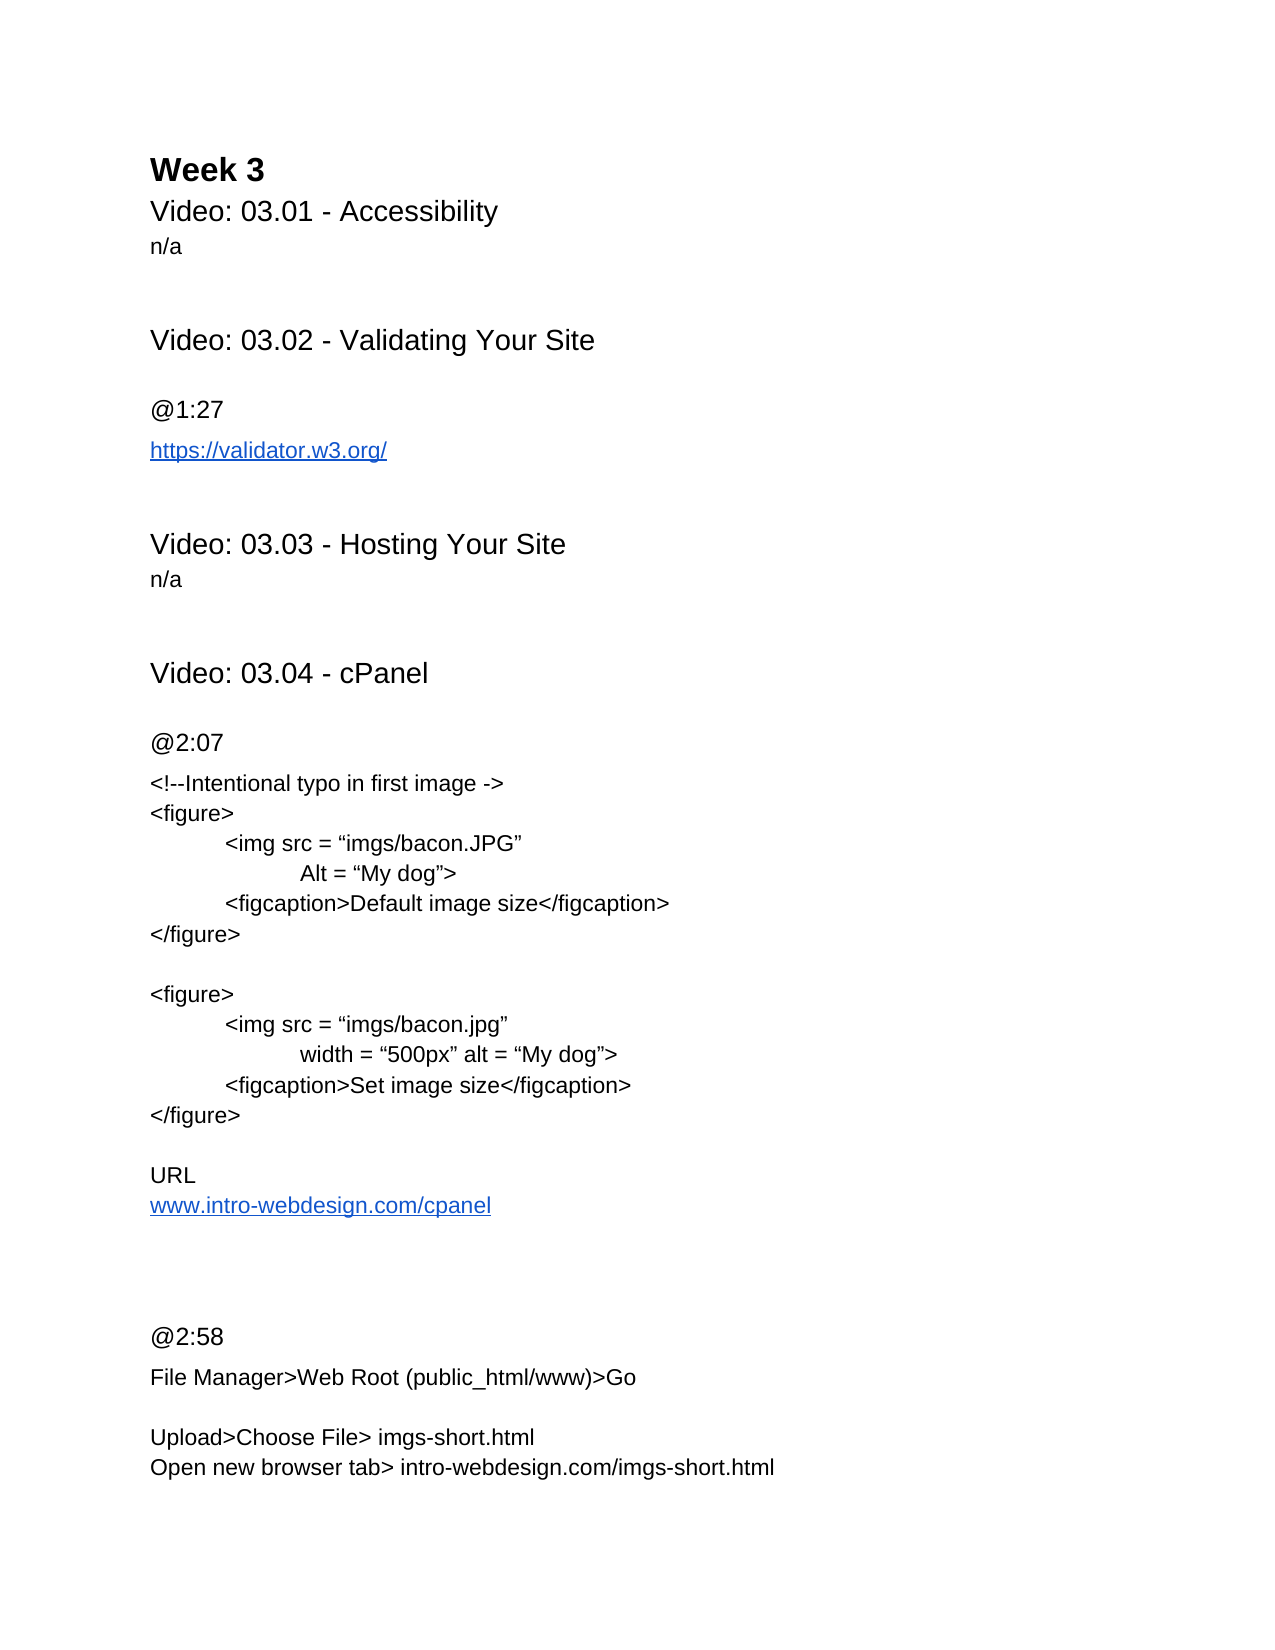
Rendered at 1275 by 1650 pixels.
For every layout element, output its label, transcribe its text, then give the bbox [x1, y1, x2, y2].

text width = “500px” alt = “My dog”> [150, 1041, 1125, 1068]
subtitle @2:58 [150, 1322, 1125, 1351]
subtitle Video: 03.01 - Accessibility [150, 194, 1125, 228]
subtitle Video: 03.04 - cPanel [150, 656, 1125, 690]
text <figure> [150, 800, 1125, 826]
subtitle Video: 03.03 - Hosting Your Site [150, 527, 1125, 561]
text File Manager>Web Root (public_html/www)>Go [150, 1364, 1125, 1390]
text Alt = “My dog”> [150, 860, 1125, 887]
text URL [150, 1162, 1125, 1189]
text <figcaption>Set image size</figcaption> [150, 1072, 1125, 1098]
text </figure> [150, 1102, 1125, 1128]
text Upload>Choose File> imgs-short.html [150, 1424, 1125, 1451]
text https://validator.w3.org/ [150, 437, 1125, 463]
subtitle @2:07 [150, 728, 1125, 757]
subtitle Video: 03.02 - Validating Your Site [150, 323, 1125, 357]
text n/a [150, 233, 1125, 259]
text n/a [150, 566, 1125, 592]
text <figcaption>Default image size</figcaption> [150, 890, 1125, 917]
text <!--Intentional typo in first image -> [150, 769, 1125, 796]
text <img src = “imgs/bacon.JPG” [150, 830, 1125, 856]
text <figure> [150, 981, 1125, 1007]
text www.intro-webdesign.com/cpanel [150, 1192, 1125, 1219]
subtitle @1:27 [150, 395, 1125, 424]
text <img src = “imgs/bacon.jpg” [150, 1011, 1125, 1038]
subtitle Week 3 [150, 150, 1125, 188]
text </figure> [150, 921, 1125, 947]
text Open new browser tab> intro-webdesign.com/imgs-short.html [150, 1454, 1125, 1481]
